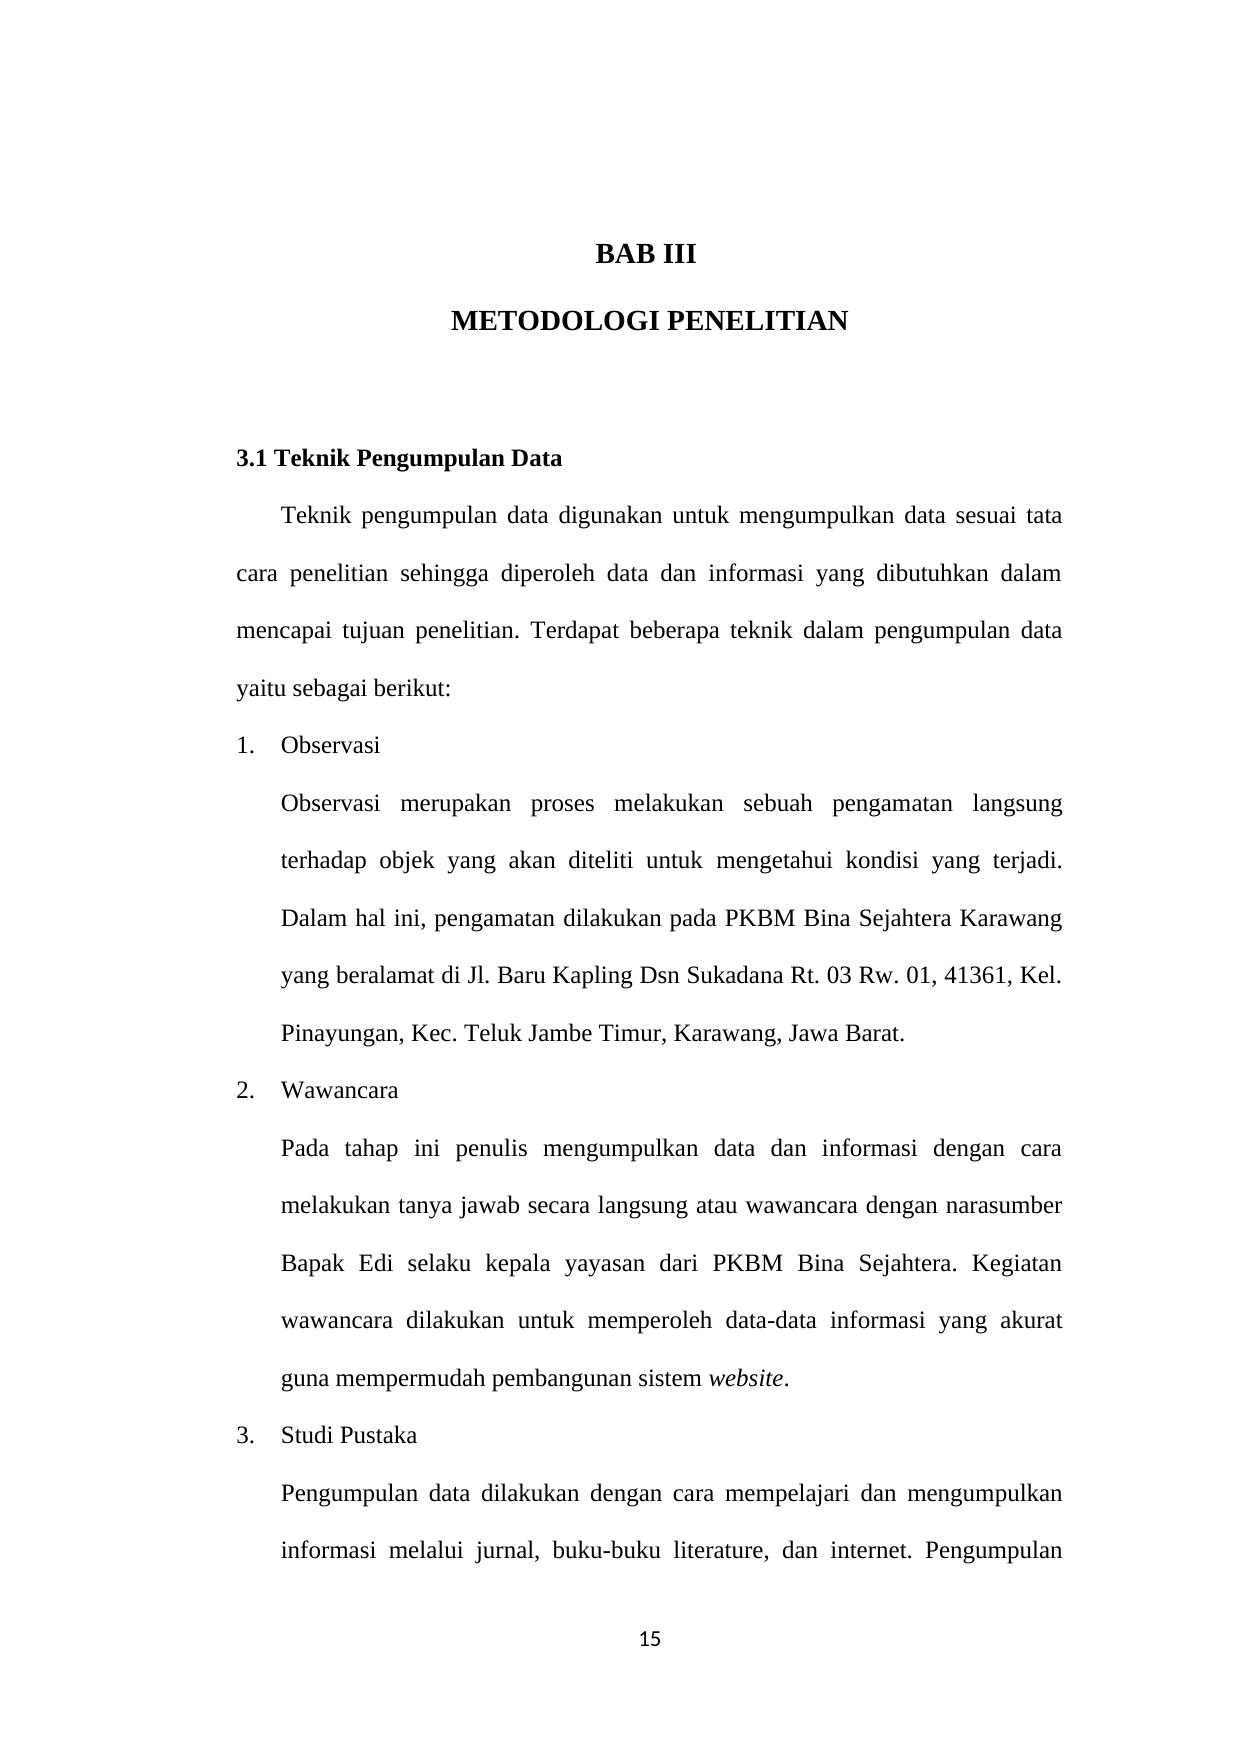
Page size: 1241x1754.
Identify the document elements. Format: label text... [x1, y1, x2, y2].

subtitle BAB III METODOLOGI PENELITIAN [236, 236, 1063, 337]
list Observasi merupakan proses melakukan sebuah pengamatan langsung terhadap objek yang akan diteliti untuk mengetahui kondisi yang terjadi. Dalam hal ini, pengamatan dilakukan pada PKBM Bina Sejahtera Karawang yang beralamat di Jl. Baru Kapling Dsn Sukadana Rt. 03 Rw. 01, 41361, Kel. Pinayungan, Kec. Teluk Jambe Timur, Karawang, Jawa Barat. [281, 788, 1063, 1047]
list Observasi [236, 731, 1063, 759]
list Wawancara [236, 1076, 1063, 1104]
text Teknik pengumpulan data digunakan untuk mengumpulkan data sesuai tata cara penelitian sehingga diperoleh data dan informasi yang dibutuhkan dalam mencapai tujuan penelitian. Terdapat beberapa teknik dalam pengumpulan data yaitu sebagai berikut: [236, 501, 1063, 702]
subtitle 3.1 Teknik Pengumpulan Data [236, 443, 1063, 472]
list Pada tahap ini penulis mengumpulkan data dan informasi dengan cara melakukan tanya jawab secara langsung atau wawancara dengan narasumber Bapak Edi selaku kepala yayasan dari PKBM Bina Sejahtera. Kegiatan wawancara dilakukan untuk memperoleh data-data informasi yang akurat guna mempermudah pembangunan sistem website. [281, 1133, 1063, 1392]
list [281, 1478, 1063, 1564]
list Studi Pustaka [236, 1421, 1063, 1449]
